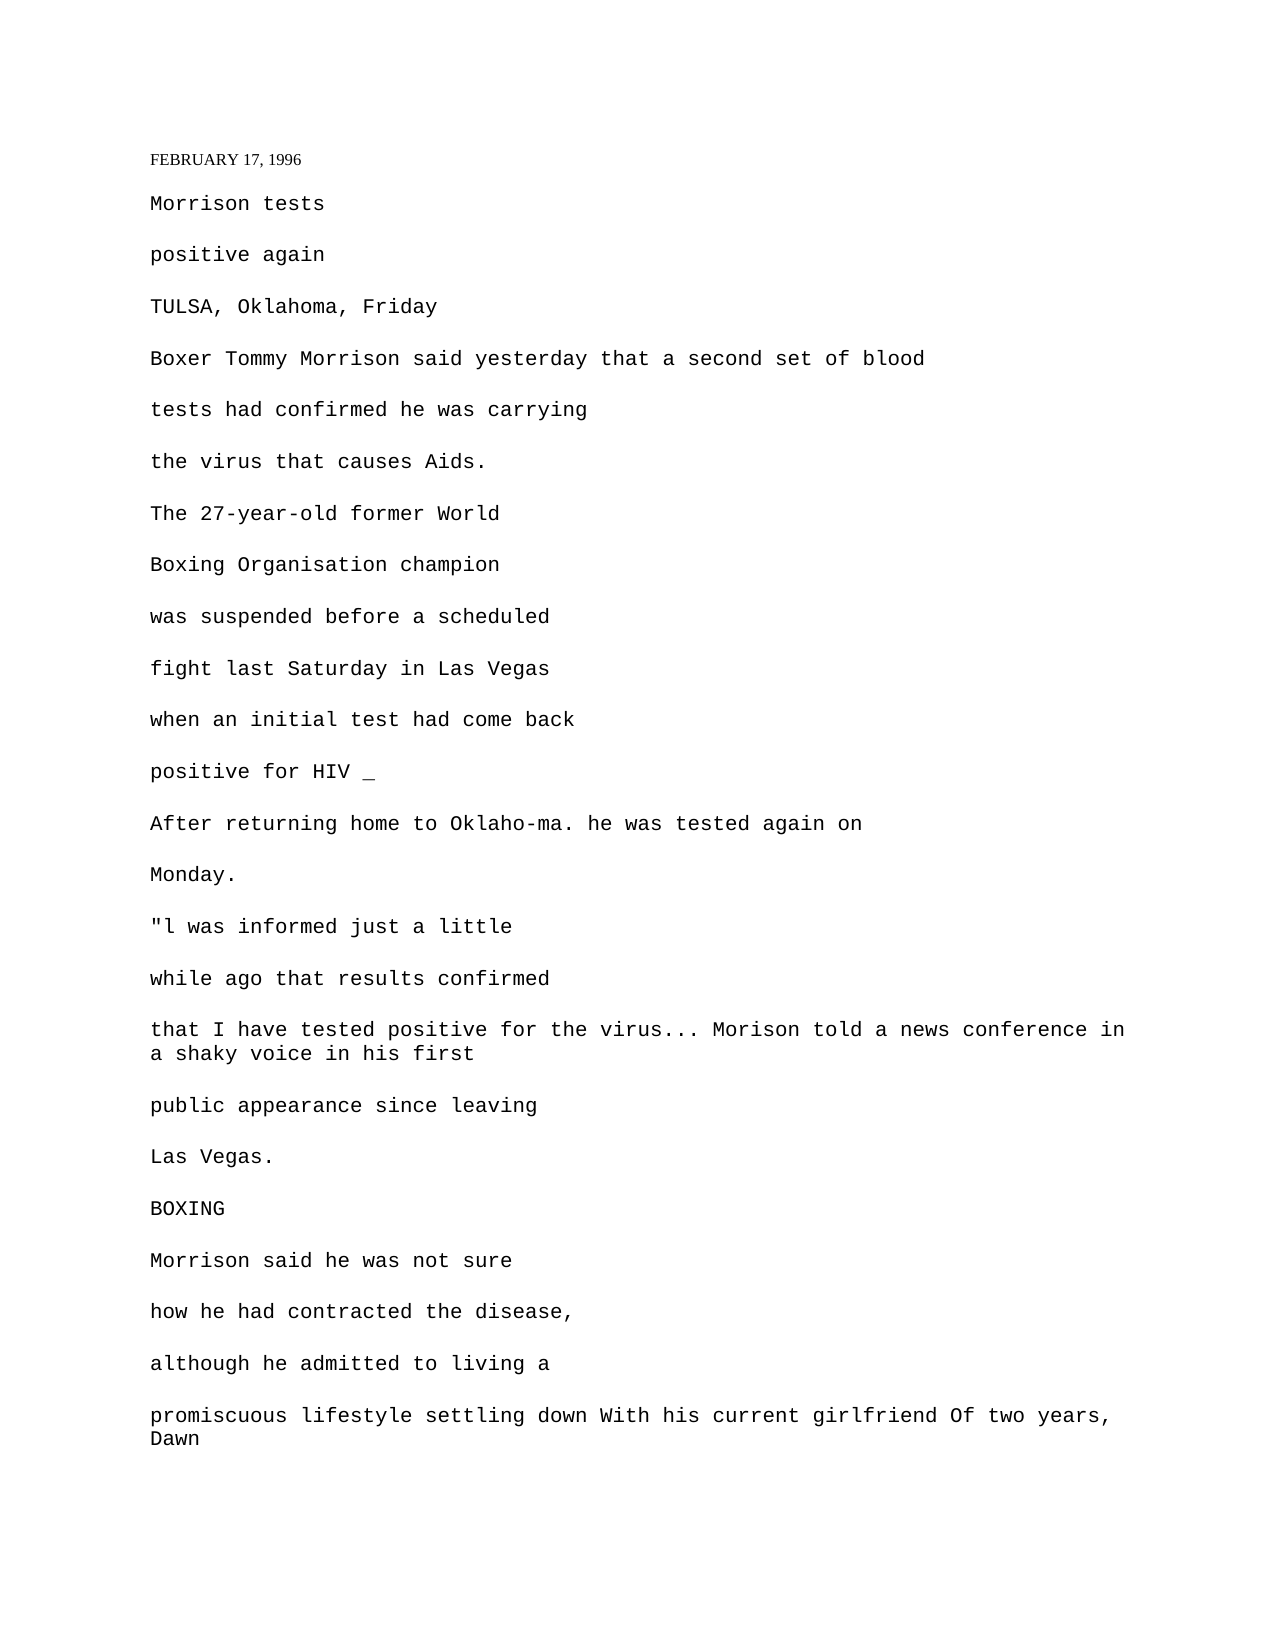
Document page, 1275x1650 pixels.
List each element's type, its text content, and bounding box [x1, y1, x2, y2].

text After returning home to Oklaho-ma. he was tested again on [150, 813, 1125, 864]
text while ago that results confirmed [150, 968, 1125, 1019]
text positive again [150, 244, 1125, 296]
text The 27-year-old former World [150, 503, 1125, 554]
text Morrison tests [150, 193, 1125, 244]
text BOXING [150, 1198, 1125, 1250]
text the virus that causes Aids. [150, 451, 1125, 503]
text Boxing Organisation champion [150, 554, 1125, 606]
text how he had contracted the disease, [150, 1301, 1125, 1353]
text Las Vegas. [150, 1146, 1125, 1198]
text fight last Saturday in Las Vegas [150, 658, 1125, 709]
text promiscuous lifestyle settling down With his current girlfriend Of two years, Dawn [150, 1405, 1125, 1480]
text positive for HIV _ [150, 761, 1125, 813]
text FEBRUARY 17, 1996 [150, 150, 1125, 169]
text Morrison said he was not sure [150, 1250, 1125, 1301]
text Boxer Tommy Morrison said yesterday that a second set of blood [150, 348, 1125, 399]
text was suspended before a scheduled [150, 606, 1125, 658]
text when an initial test had come back [150, 709, 1125, 761]
text public appearance since leaving [150, 1095, 1125, 1146]
text "l was informed just a little [150, 916, 1125, 968]
text that I have tested positive for the virus... Morison told a news conference in a shaky voice in his first [150, 1019, 1125, 1095]
text TULSA, Oklahoma, Friday [150, 296, 1125, 348]
text tests had confirmed he was carrying [150, 399, 1125, 451]
text Monday. [150, 864, 1125, 916]
text although he admitted to living a [150, 1353, 1125, 1405]
